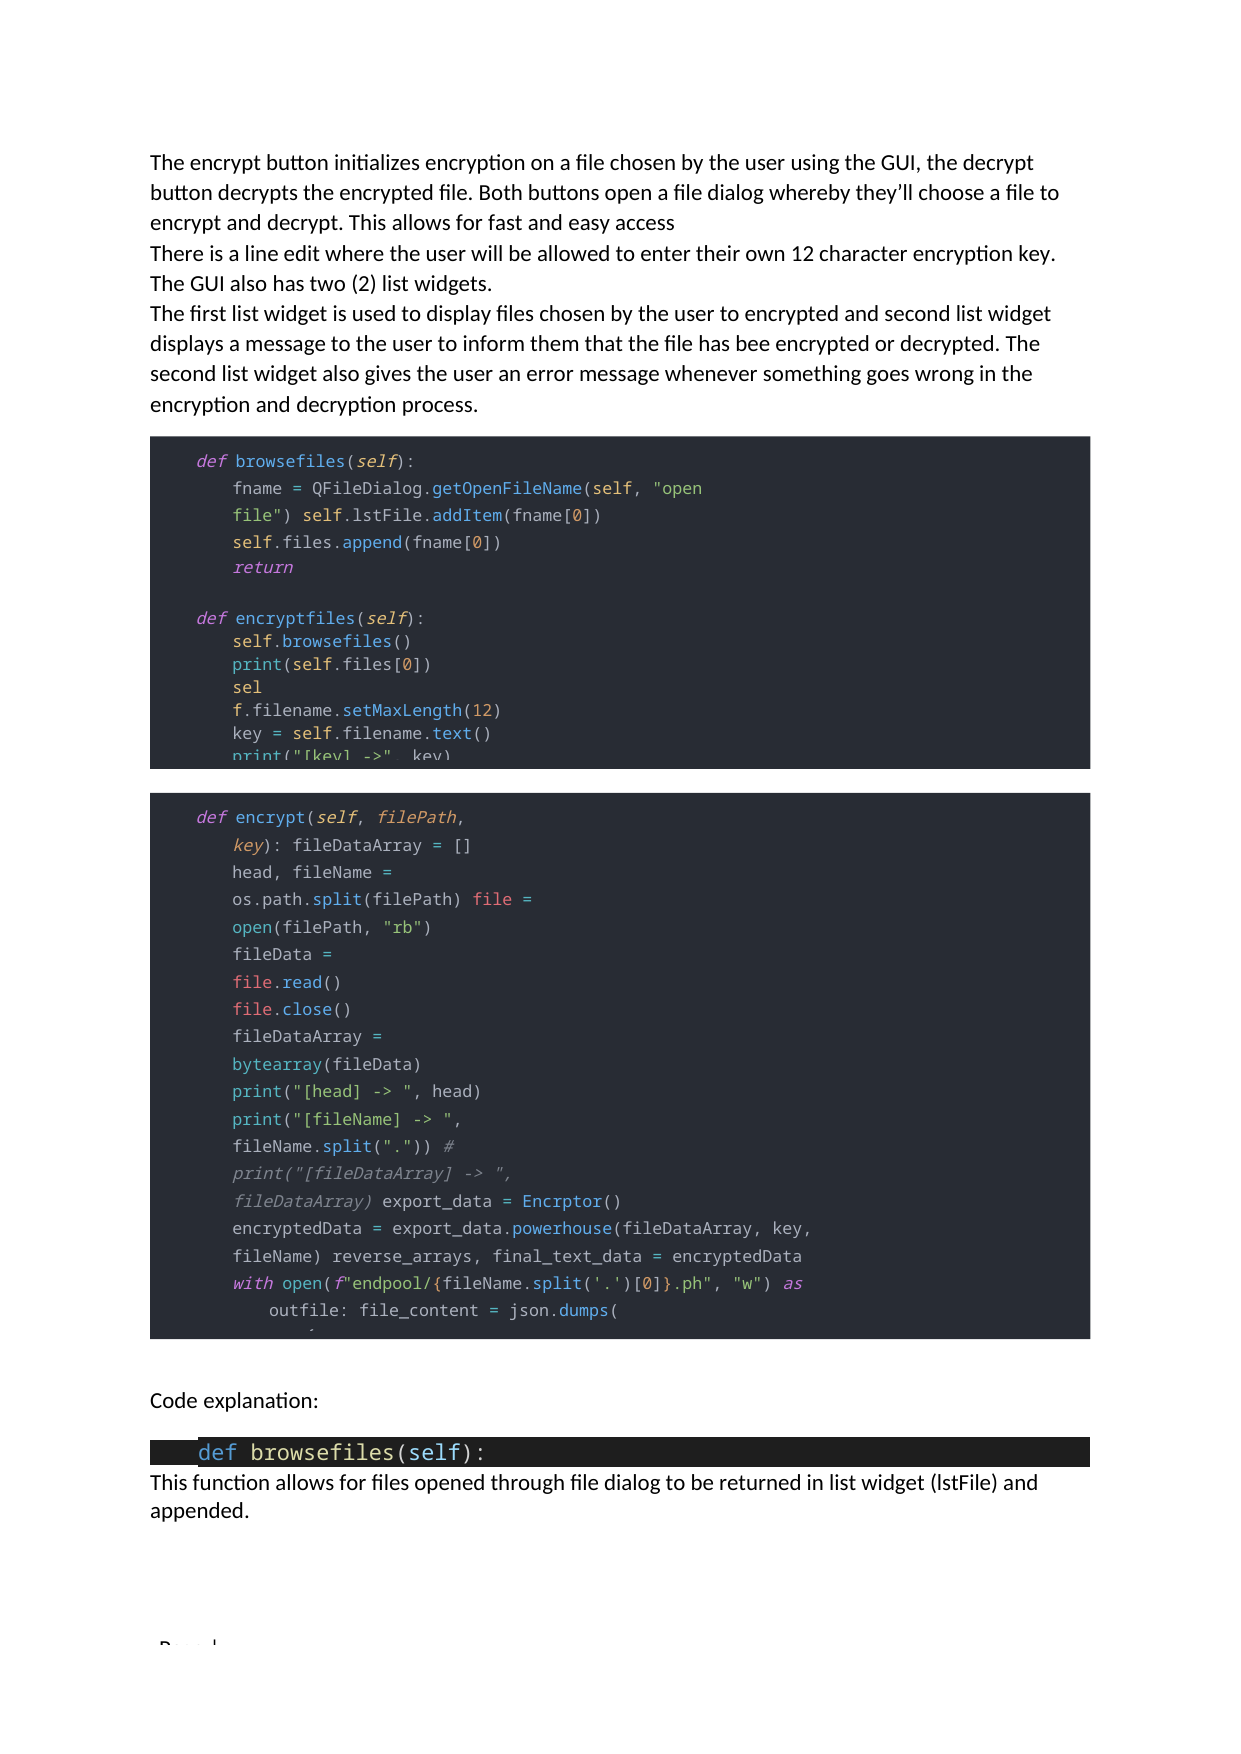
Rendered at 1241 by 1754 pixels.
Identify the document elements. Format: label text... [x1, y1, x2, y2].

text There is a line edit where the user will be allowed to enter their own 12 character encryption key. The GUI also has two (2) list widgets. [150, 239, 1059, 297]
text Code explanation: [150, 1386, 1113, 1414]
text The encrypt button initializes encryption on a file chosen by the user using the GUI, the decrypt button decrypts the encrypted file. Both buttons open a file dialog whereby they’ll choose a file to encrypt and decrypt. This allows for fast and easy access [150, 148, 1065, 237]
text The first list widget is used to display files chosen by the user to encrypted and second list widget displays a message to the user to inform them that the file has bee encrypted or decrypted. The second list widget also gives the user an error message whenever something goes wrong in the encryption and decryption process. [150, 299, 1055, 418]
text def browsefiles(self): This function allows for files opened through file dialog to be returned in list widget (lstFile) and appended. [150, 1465, 1090, 1524]
